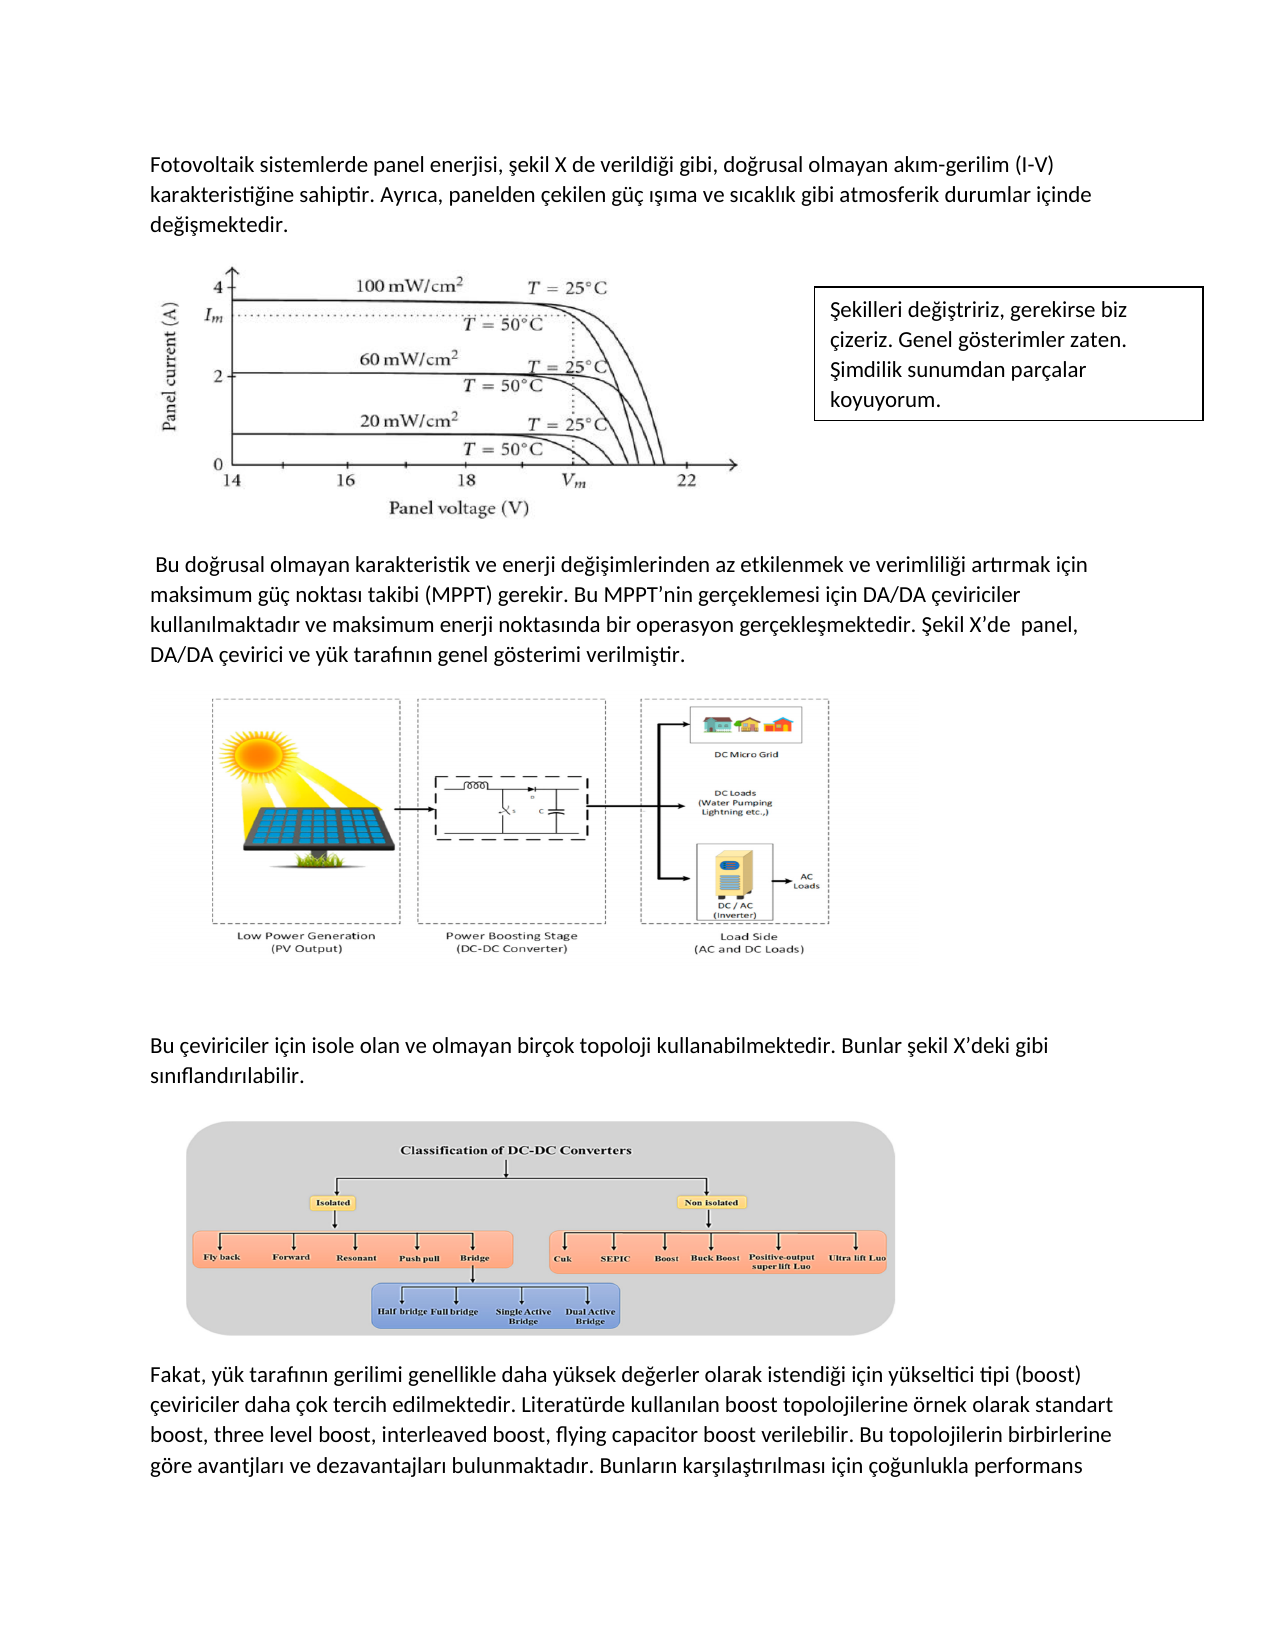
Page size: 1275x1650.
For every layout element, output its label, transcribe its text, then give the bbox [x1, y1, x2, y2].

text Bu doğrusal olmayan karakteristik ve enerji değişimlerinden az etkilenmek ve verimliliği artırmak için maksimum güç noktası takibi (MPPT) gerekir. Bu MPPT’nin gerçeklemesi için DA/DA çeviriciler kullanılmaktadır ve maksimum enerji noktasında bir operasyon gerçekleşmektedir. Şekil X’de panel, DA/DA çevirici ve yük tarafının genel gösterimi verilmiştir. [150, 550, 1125, 668]
text Fotovoltaik sistemlerde panel enerjisi, şekil X de verildiği gibi, doğrusal olmayan akım-gerilim (I-V) karakteristiğine sahiptir. Ayrıca, panelden çekilen güç ışıma ve sıcaklık gibi atmosferik durumlar içinde değişmektedir. [150, 150, 1125, 238]
picture [150, 687, 920, 966]
picture [150, 1107, 942, 1342]
text Bu çeviriciler için isole olan ve olmayan birçok topoloji kullanabilmektedir. Bunlar şekil X’deki gibi sınıflandırılabilir. [150, 1031, 1125, 1089]
picture [150, 257, 753, 531]
